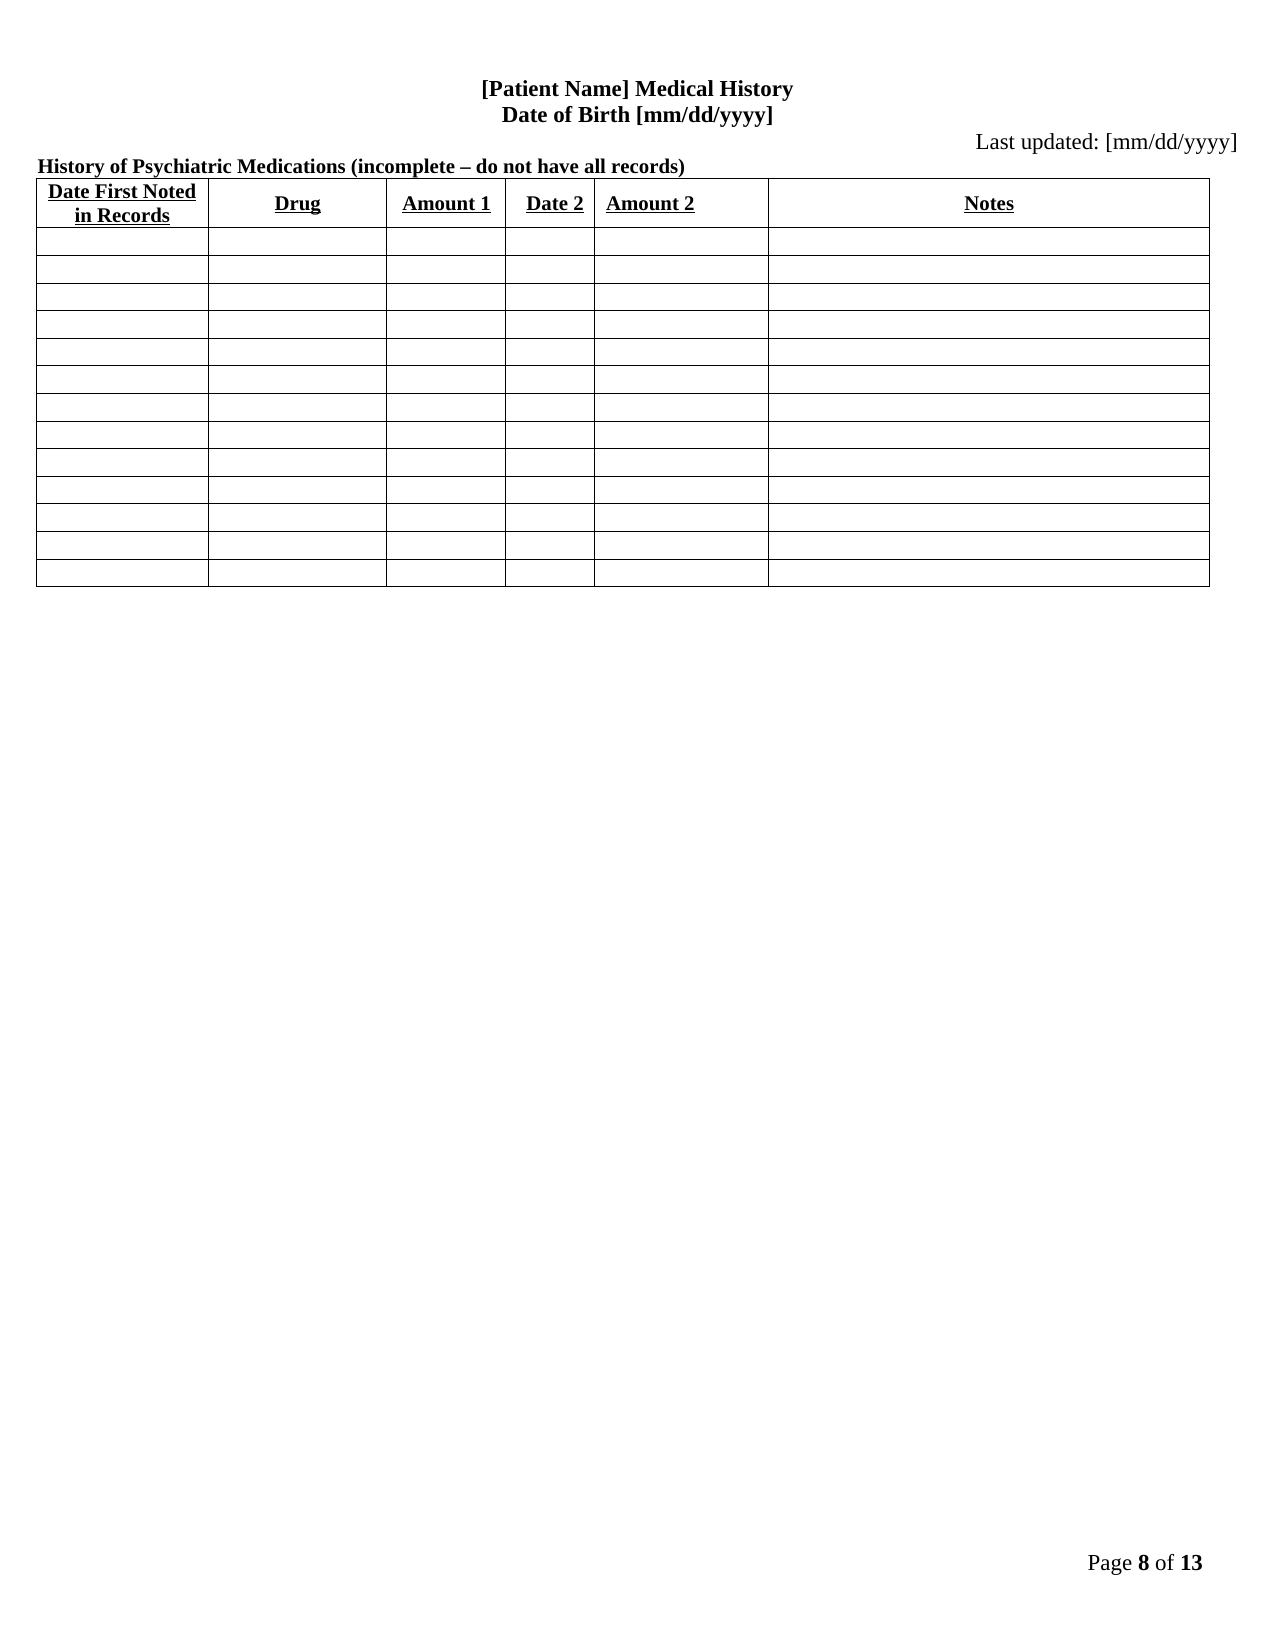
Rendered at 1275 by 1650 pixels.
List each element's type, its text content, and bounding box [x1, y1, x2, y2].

table_cell [595, 449, 768, 476]
table_cell [209, 311, 386, 338]
table_cell [37, 477, 208, 503]
table_cell [387, 284, 505, 310]
table_cell [387, 394, 505, 421]
table_cell [769, 311, 1209, 338]
table_cell [37, 311, 208, 338]
table_cell [506, 560, 594, 586]
table_cell [595, 339, 768, 365]
table_cell [506, 339, 594, 365]
table_cell [209, 504, 386, 531]
table_cell [387, 339, 505, 365]
table_cell [387, 477, 505, 503]
table_cell [595, 532, 768, 558]
text History of Psychiatric Medications (incomplete – do not have all records) [37, 154, 1237, 178]
table_cell [37, 560, 208, 586]
table_cell [387, 504, 505, 531]
table_cell [506, 256, 594, 282]
table_cell [506, 532, 594, 558]
table_cell [506, 228, 594, 255]
table_cell [506, 394, 594, 421]
table_cell [769, 256, 1209, 282]
table_cell [769, 366, 1209, 393]
table_cell [506, 422, 594, 448]
table_header Date 2 [506, 179, 594, 227]
table_cell [209, 394, 386, 421]
table_cell [506, 477, 594, 503]
table_cell [506, 311, 594, 338]
table_cell [387, 366, 505, 393]
table_cell [209, 560, 386, 586]
table_cell [37, 449, 208, 476]
table_cell [769, 560, 1209, 586]
table_cell [769, 449, 1209, 476]
table_cell [595, 394, 768, 421]
table_cell [37, 256, 208, 282]
table_cell [595, 504, 768, 531]
table_cell [769, 228, 1209, 255]
table_cell [595, 477, 768, 503]
table_cell [595, 422, 768, 448]
table_header Drug [209, 179, 386, 227]
table_cell [595, 228, 768, 255]
table_cell [37, 504, 208, 531]
table_cell [506, 284, 594, 310]
table_cell [387, 422, 505, 448]
table_cell [37, 394, 208, 421]
table_cell [387, 532, 505, 558]
table_cell [595, 256, 768, 282]
table_cell [769, 477, 1209, 503]
table_cell [209, 449, 386, 476]
table_cell [209, 422, 386, 448]
table_cell [595, 311, 768, 338]
table_cell [769, 394, 1209, 421]
table_cell [595, 560, 768, 586]
table_cell [209, 532, 386, 558]
table_header Notes [769, 179, 1209, 227]
table_cell [209, 477, 386, 503]
table_cell [37, 284, 208, 310]
table_cell [506, 504, 594, 531]
table_cell [37, 339, 208, 365]
table_cell [769, 504, 1209, 531]
table_cell [37, 532, 208, 558]
table_cell [37, 228, 208, 255]
table_cell [769, 532, 1209, 558]
table_cell [209, 366, 386, 393]
table_cell [387, 560, 505, 586]
table_cell [769, 339, 1209, 365]
table_cell [37, 366, 208, 393]
table_cell [209, 256, 386, 282]
table_cell [595, 366, 768, 393]
table_cell [387, 256, 505, 282]
table_cell [37, 422, 208, 448]
table_header Amount 2 [595, 179, 768, 227]
table_cell [387, 311, 505, 338]
table_header Date First Noted in Records [37, 179, 208, 227]
table_cell [595, 284, 768, 310]
table_cell [769, 284, 1209, 310]
table_cell [387, 228, 505, 255]
table_cell [209, 284, 386, 310]
table_cell [506, 449, 594, 476]
table_cell [506, 366, 594, 393]
table_header Amount 1 [387, 179, 505, 227]
table_cell [209, 339, 386, 365]
table_cell [387, 449, 505, 476]
table_cell [209, 228, 386, 255]
table_cell [769, 422, 1209, 448]
